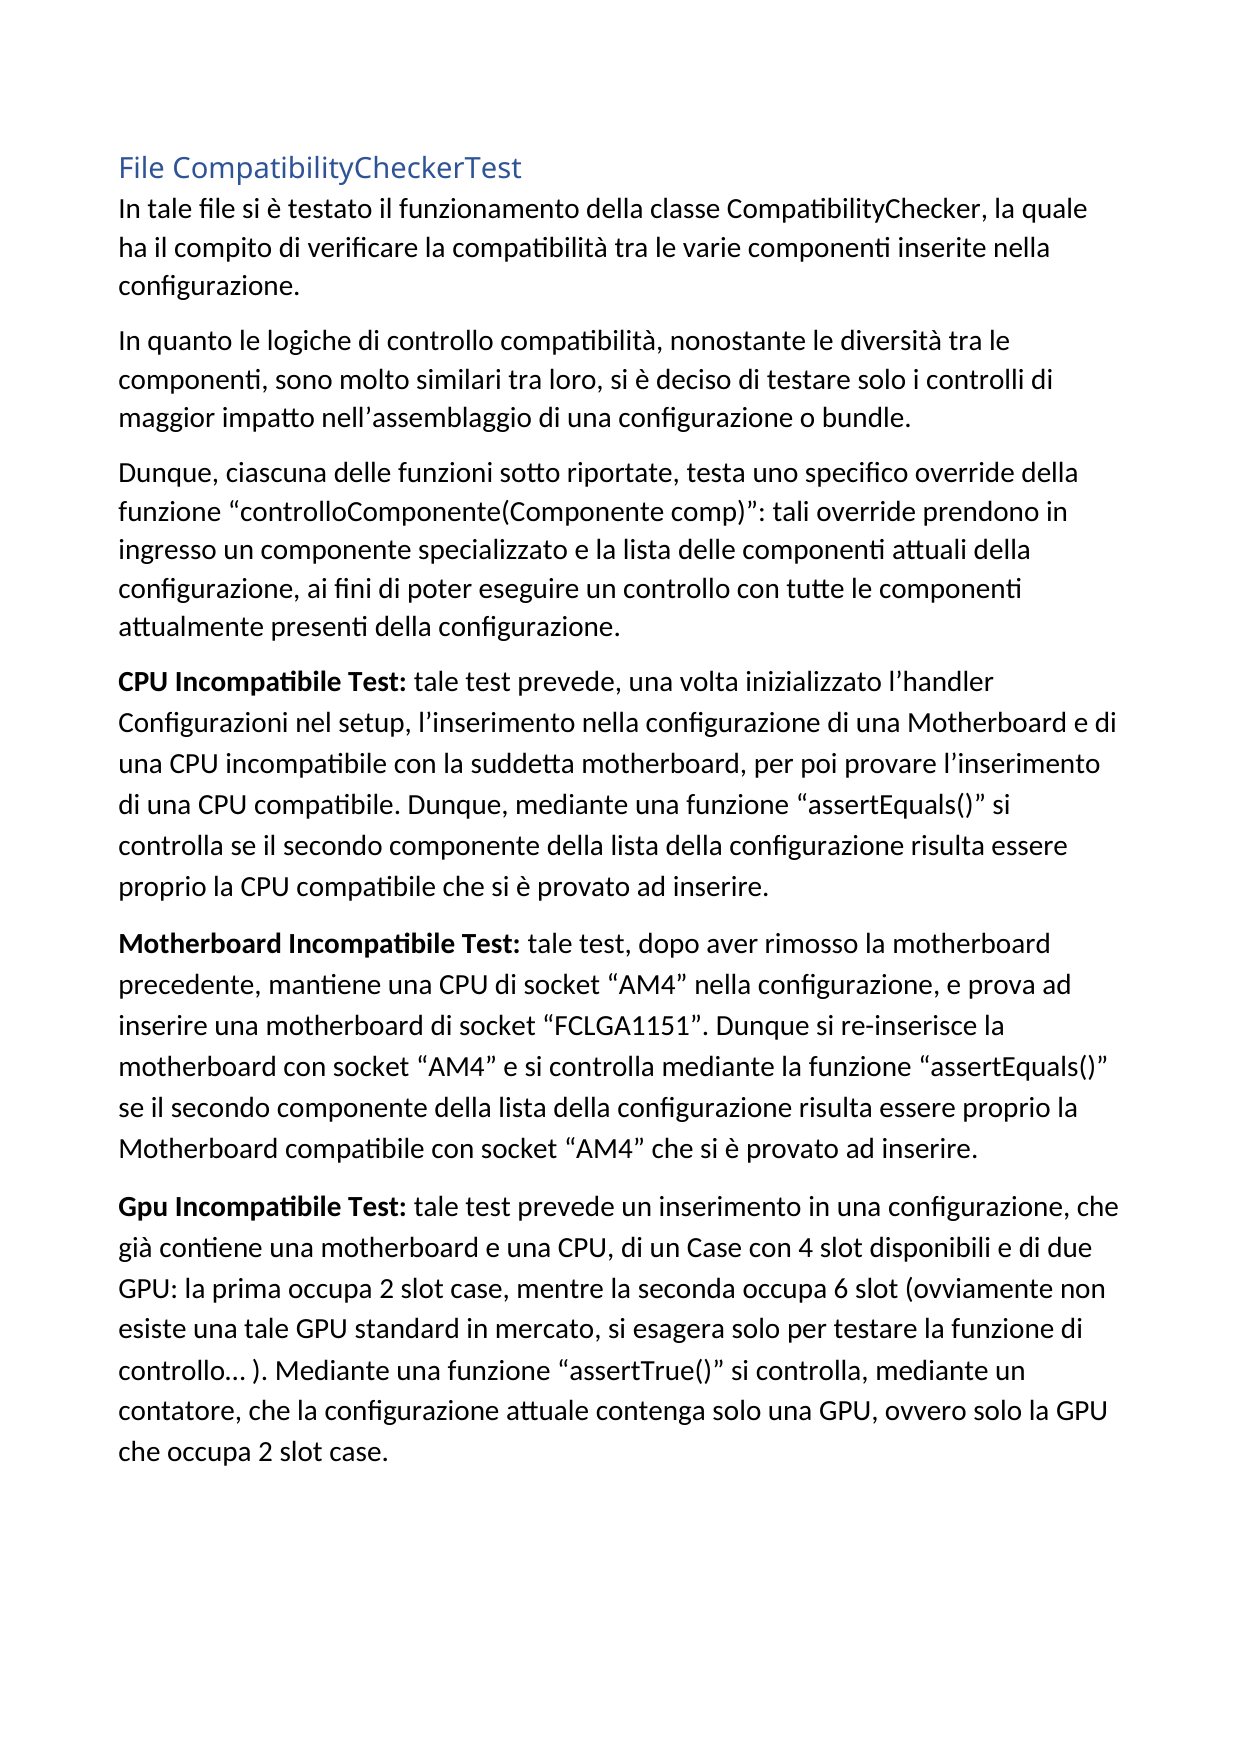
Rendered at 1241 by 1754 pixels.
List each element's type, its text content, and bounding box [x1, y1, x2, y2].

text Dunque, ciascuna delle funzioni sotto riportate, testa uno specifico override della funzione “controlloComponente(Componente comp)”: tali override prendono in ingresso un componente specializzato e la lista delle componenti attuali della configurazione, ai fini di poter eseguire un controllo con tutte le componenti attualmente presenti della configurazione. [118, 454, 1122, 644]
text In tale file si è testato il funzionamento della classe CompatibilityChecker, la quale ha il compito di verificare la compatibilità tra le varie componenti inserite nella configurazione. [118, 190, 1122, 303]
text In quanto le logiche di controllo compatibilità, nonostante le diversità tra le componenti, sono molto similari tra loro, si è deciso di testare solo i controlli di maggior impatto nell’assemblaggio di una configurazione o bundle. [118, 322, 1122, 435]
text Motherboard Incompatibile Test: tale test, dopo aver rimosso la motherboard precedente, mantiene una CPU di socket “AM4” nella configurazione, e prova ad inserire una motherboard di socket “FCLGA1151”. Dunque si re-inserisce la motherboard con socket “AM4” e si controlla mediante la funzione “assertEquals()” se il secondo componente della lista della configurazione risulta essere proprio la Motherboard compatibile con socket “AM4” che si è provato ad inserire. [118, 926, 1122, 1166]
text CPU Incompatibile Test: tale test prevede, una volta inizializzato l’handler Configurazioni nel setup, l’inserimento nella configurazione di una Motherboard e di una CPU incompatibile con la suddetta motherboard, per poi provare l’inserimento di una CPU compatibile. Dunque, mediante una funzione “assertEquals()” si controlla se il secondo componente della lista della configurazione risulta essere proprio la CPU compatibile che si è provato ad inserire. [118, 663, 1122, 903]
subtitle File CompatibilityCheckerTest [118, 148, 1122, 187]
